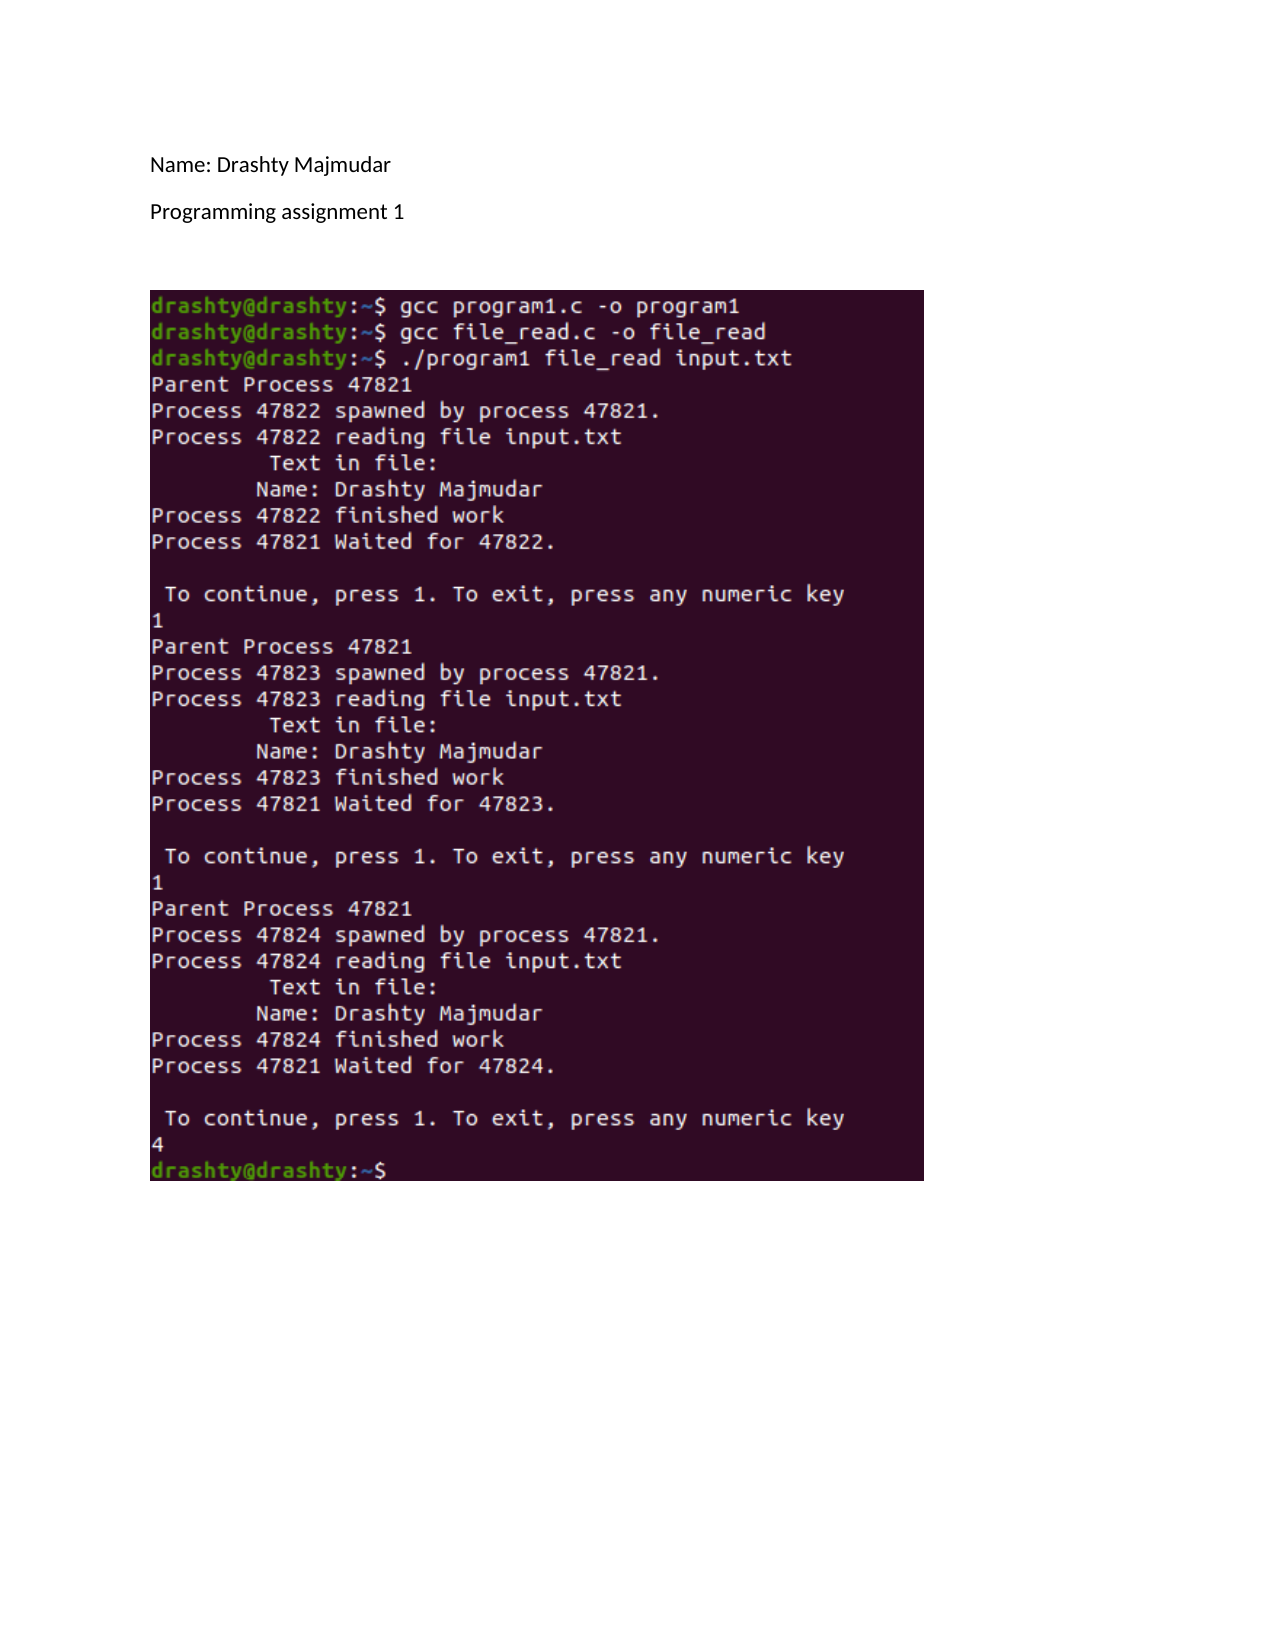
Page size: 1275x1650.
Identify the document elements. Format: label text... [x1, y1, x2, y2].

text Name: Drashty Majmudar [150, 150, 1125, 178]
picture [150, 290, 924, 1181]
text Programming assignment 1 [150, 197, 1125, 225]
